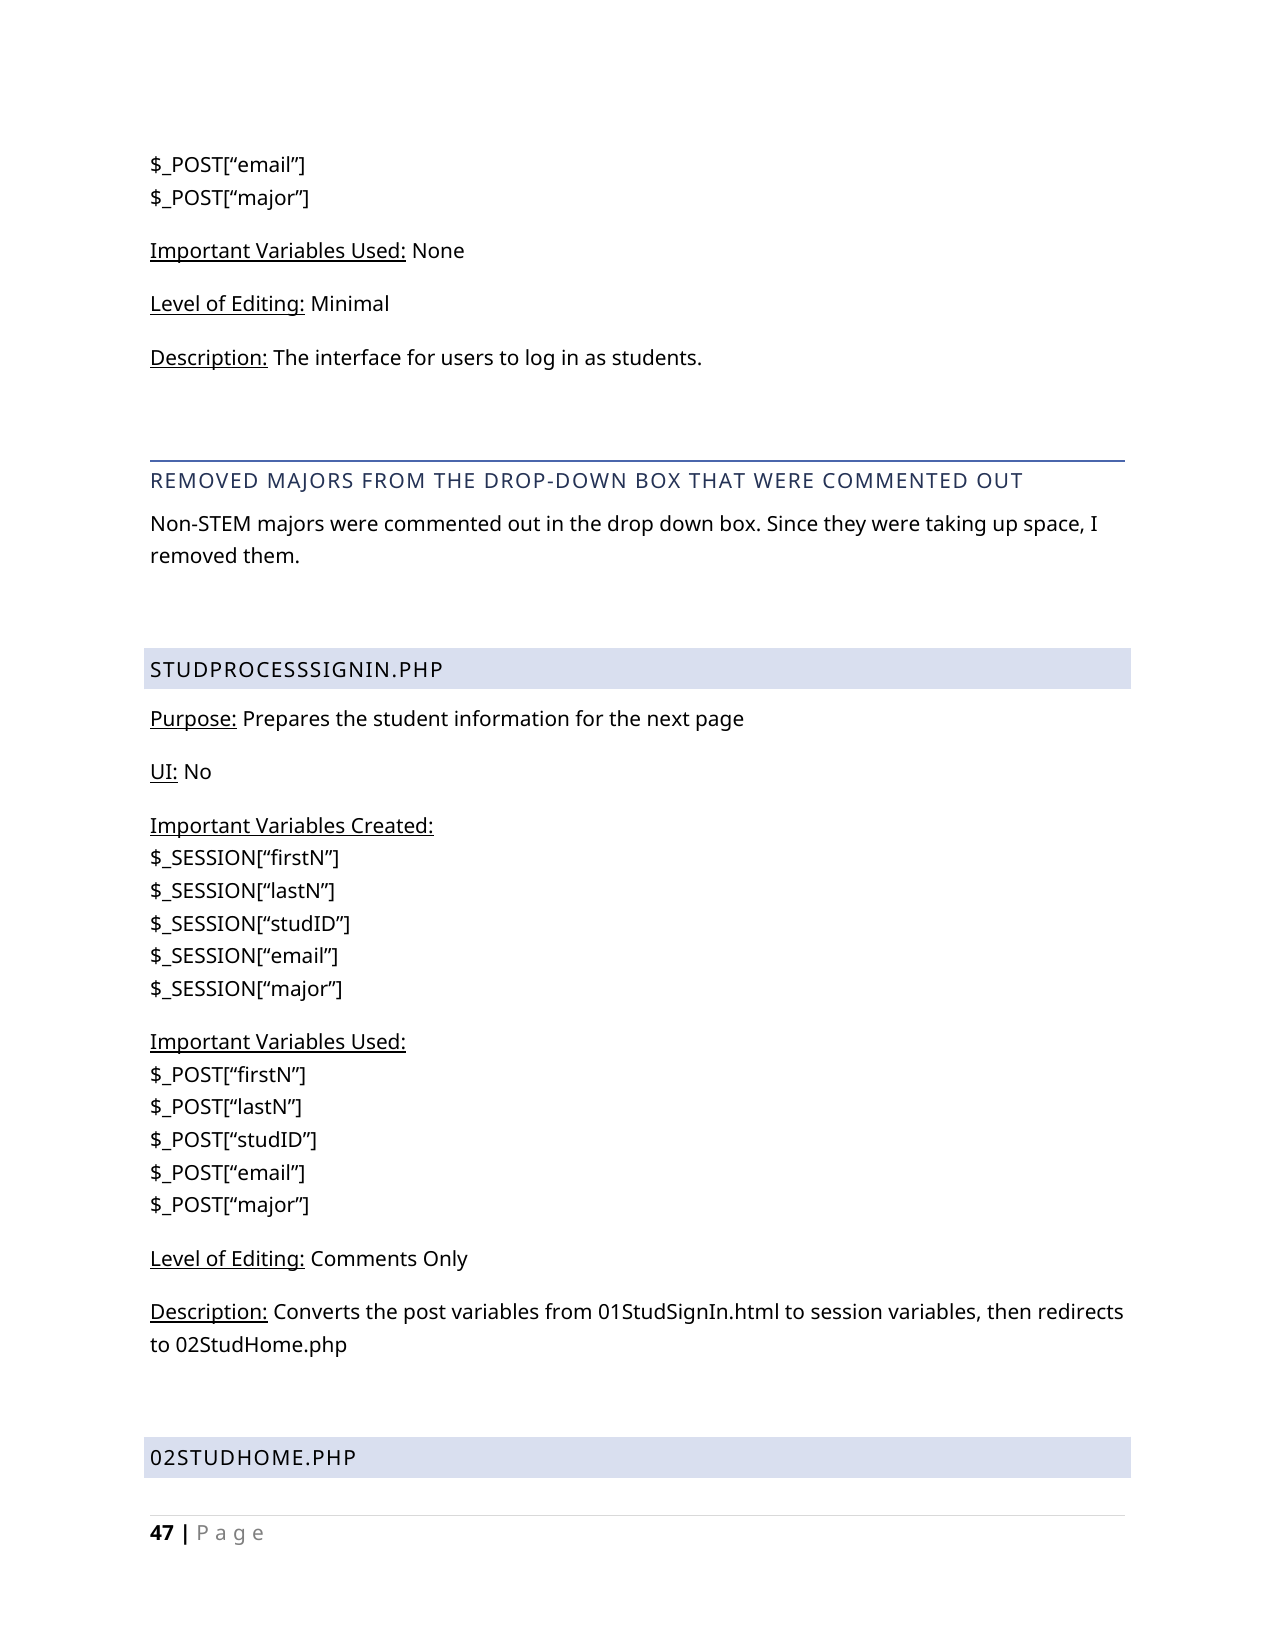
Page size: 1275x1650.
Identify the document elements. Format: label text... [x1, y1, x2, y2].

text Level of Editing: Minimal [150, 289, 1125, 318]
text Important Variables Used: $_POST[“firstN”] $_POST[“lastN”] $_POST[“studID”] $_POST[“email”] $_POST[“major”] [150, 1027, 1125, 1219]
text Description: Converts the post variables from 01StudSignIn.html to session variables, then redirects to 02StudHome.php [150, 1297, 1125, 1358]
subtitle Removed Majors from the drop-down box that were commented out [150, 462, 1125, 494]
text Purpose: Prepares the student information for the next page [150, 704, 1125, 732]
text Important Variables Created: $_SESSION[“firstN”] $_SESSION[“lastN”] $_SESSION[“studID”] $_SESSION[“email”] $_SESSION[“major”] [150, 811, 1125, 1002]
subtitle 02StudHome.php [150, 1443, 1125, 1471]
text Important Variables Used: None [150, 236, 1125, 264]
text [150, 150, 1125, 211]
subtitle StudProcessSignIn.php [150, 655, 1125, 683]
text Non-STEM majors were commented out in the drop down box. Since they were taking up space, I removed them. [150, 509, 1125, 570]
text Description: The interface for users to log in as students. [150, 343, 1125, 371]
text Level of Editing: Comments Only [150, 1244, 1125, 1272]
text UI: No [150, 757, 1125, 786]
